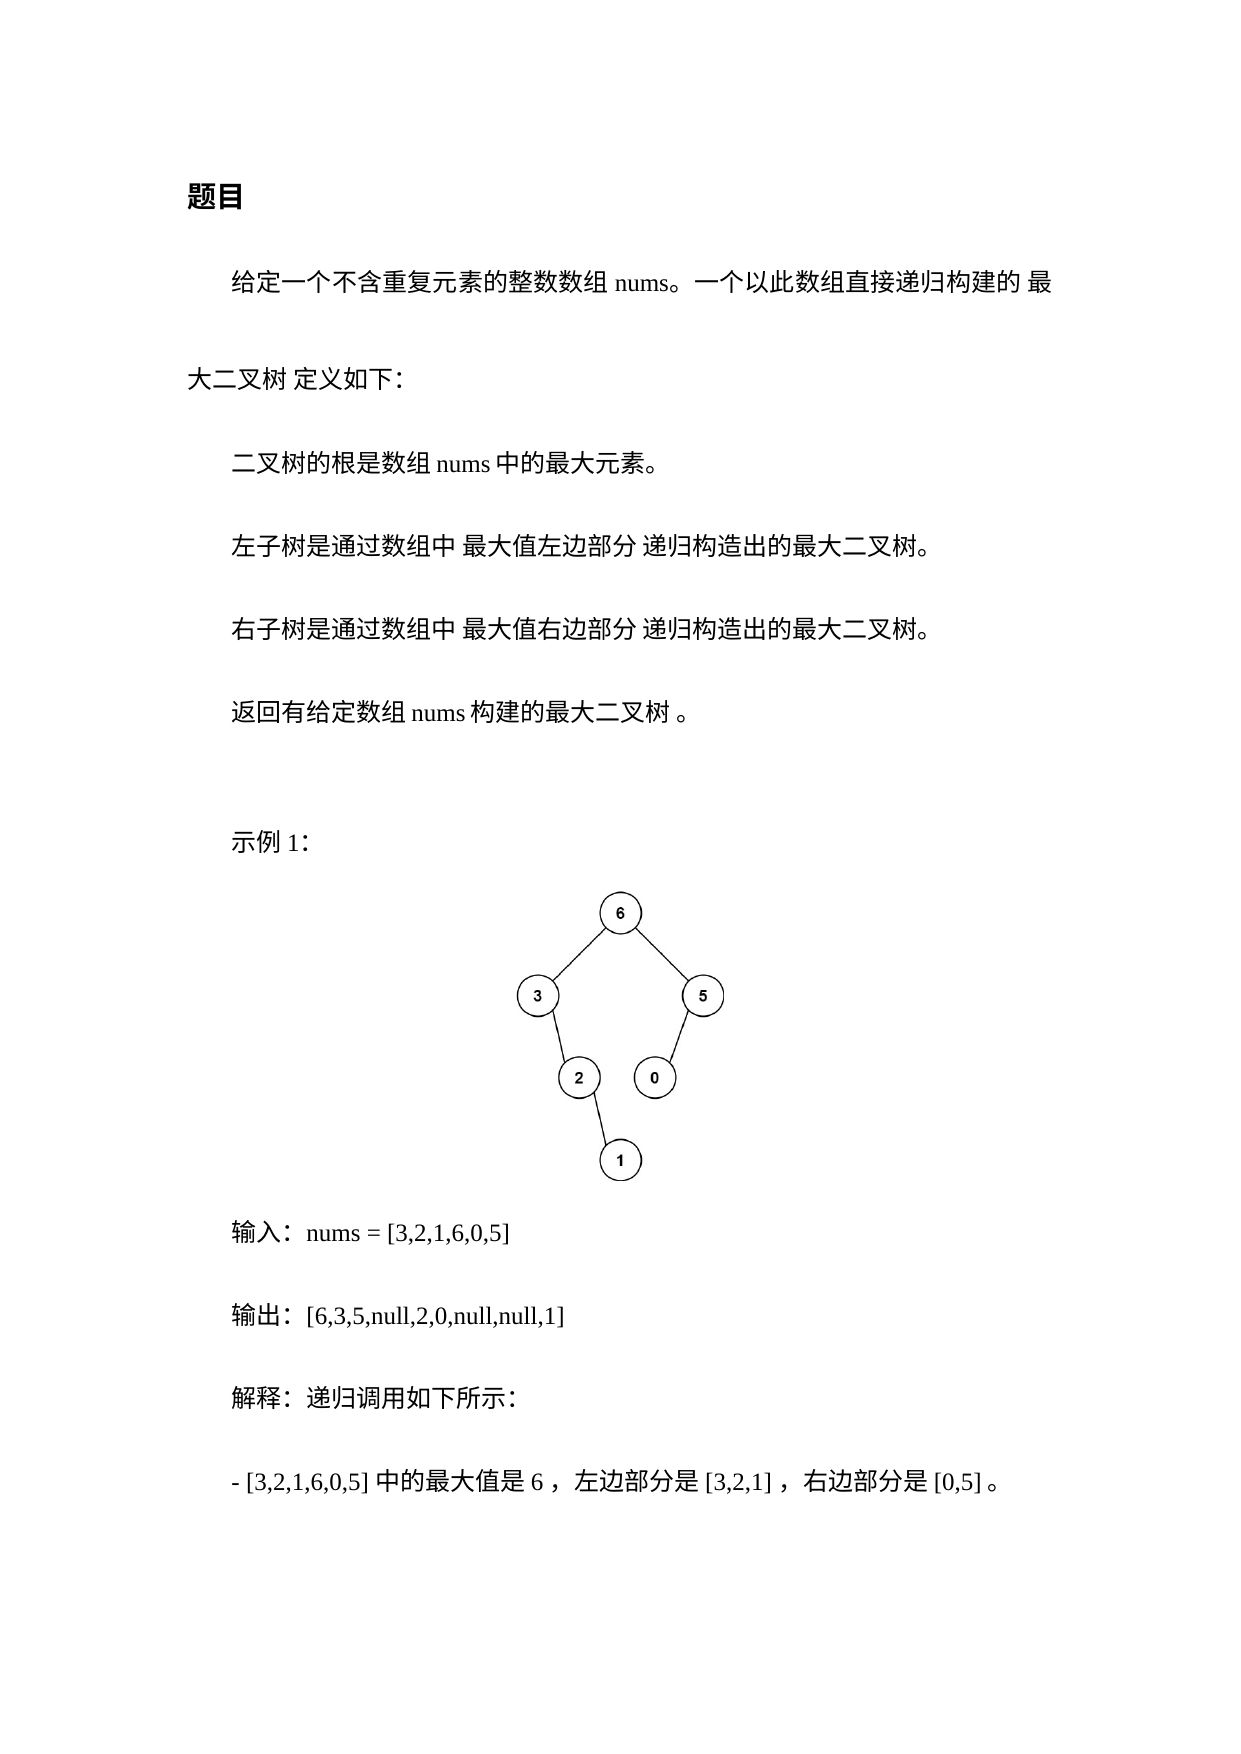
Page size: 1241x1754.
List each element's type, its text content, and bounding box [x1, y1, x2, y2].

picture [516, 891, 724, 1181]
text 输入：nums = [3,2,1,6,0,5] [187, 1198, 1053, 1263]
text 解释：递归调用如下所示： [187, 1364, 1053, 1429]
text 给定一个不含重复元素的整数数组nums。一个以此数组直接递归构建的 最大二叉树 定义如下： [187, 248, 1053, 411]
text 右子树是通过数组中 最大值右边部分 递归构造出的最大二叉树。 [187, 595, 1053, 660]
subtitle 题目 [187, 162, 1053, 227]
text 二叉树的根是数组nums中的最大元素。 [187, 429, 1053, 494]
text 输出：[6,3,5,null,2,0,null,null,1] [187, 1281, 1053, 1346]
text - [3,2,1,6,0,5] 中的最大值是 6 ，左边部分是 [3,2,1] ，右边部分是 [0,5] 。 [187, 1447, 1053, 1512]
text 示例 1： [187, 808, 1053, 873]
text 返回有给定数组nums构建的最大二叉树 。 [187, 678, 1053, 743]
text 左子树是通过数组中 最大值左边部分 递归构造出的最大二叉树。 [187, 512, 1053, 577]
